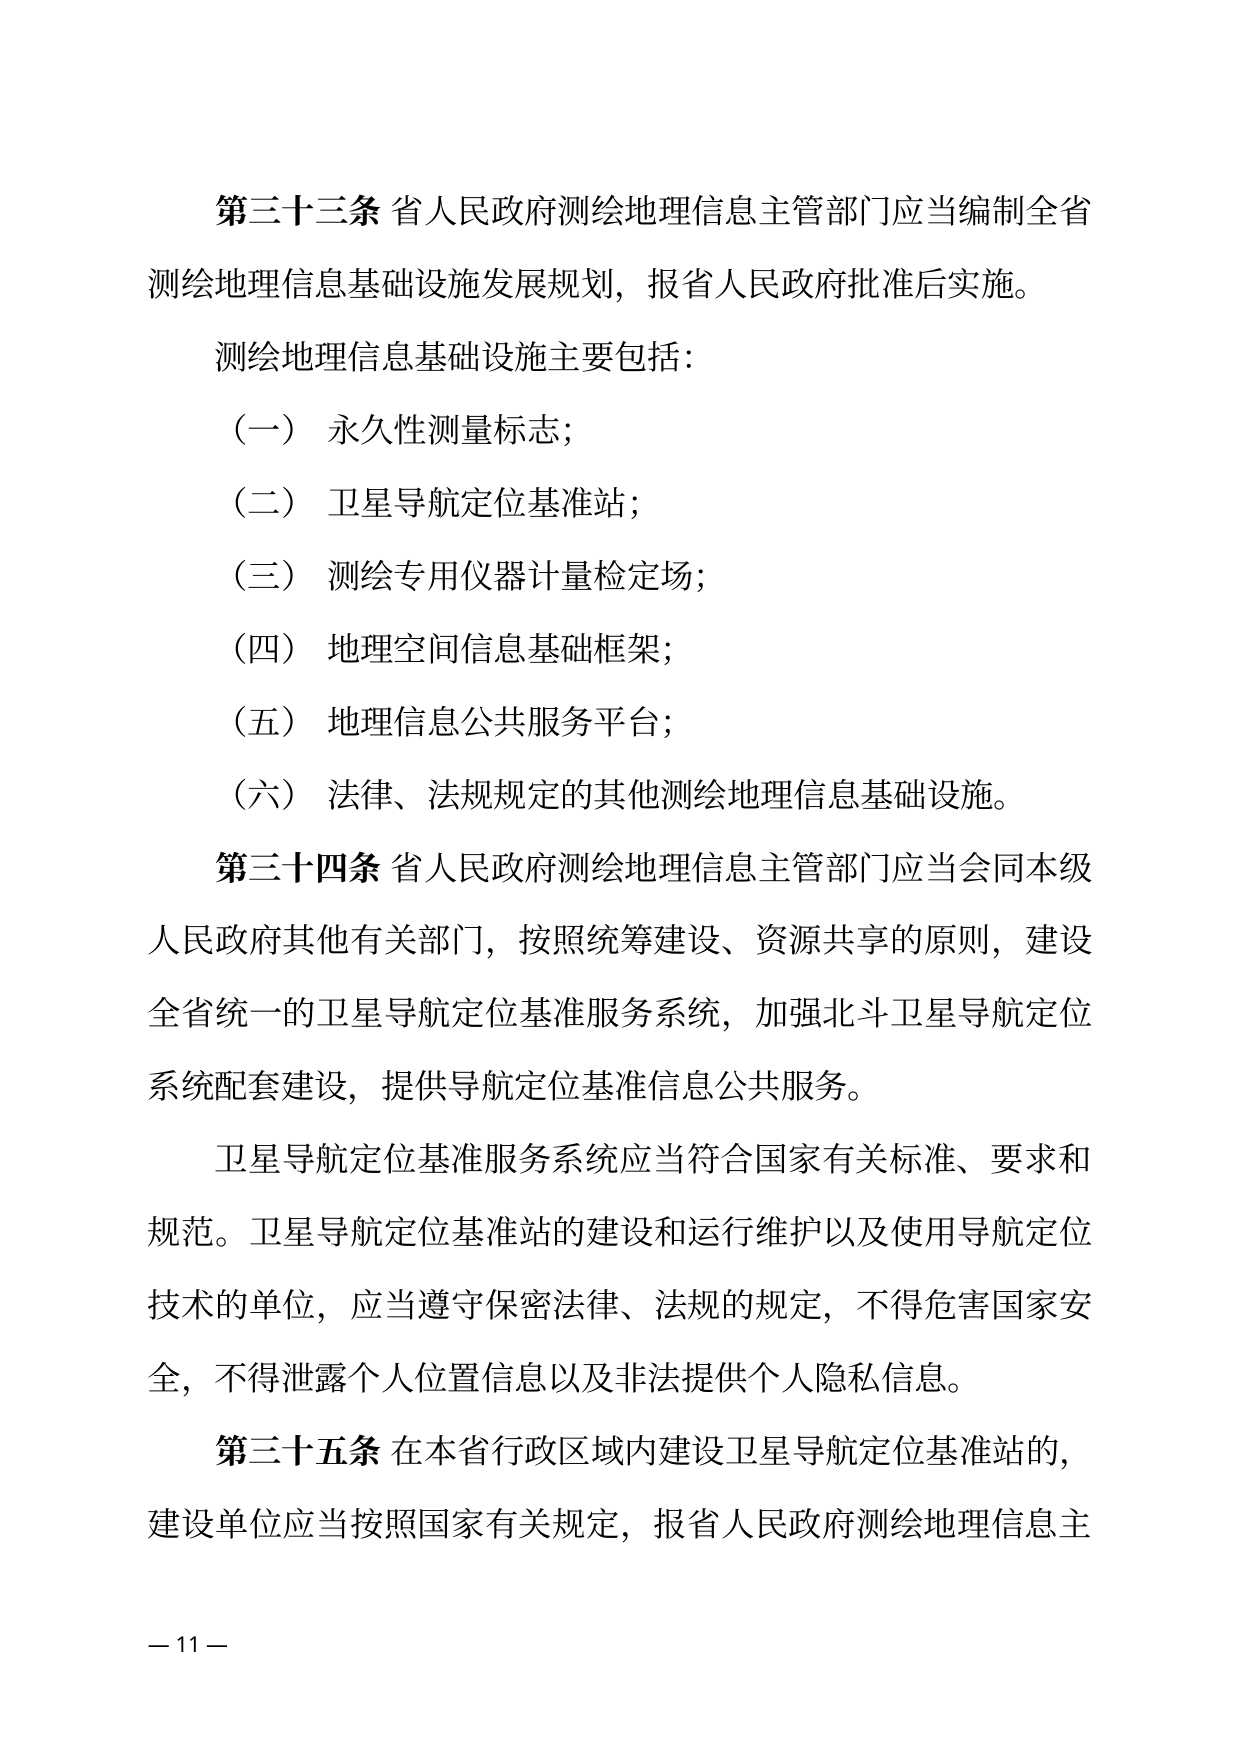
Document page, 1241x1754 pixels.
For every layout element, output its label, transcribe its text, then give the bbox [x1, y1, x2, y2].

text 测绘地理信息基础设施主要包括： [148, 311, 1092, 384]
text 卫星导航定位基准服务系统应当符合国家有关标准、要求和规范。卫星导航定位基准站的建设和运行维护以及使用导航定位技术的单位，应当遵守保密法律、法规的规定，不得危害国家安全，不得泄露个人位置信息以及非法提供个人隐私信息。 [148, 1113, 1092, 1405]
list 永久性测量标志； [214, 384, 1092, 457]
list 地理信息公共服务平台； [214, 676, 1092, 749]
text 第三十四条 省人民政府测绘地理信息主管部门应当会同本级人民政府其他有关部门，按照统筹建设、资源共享的原则，建设全省统一的卫星导航定位基准服务系统，加强北斗卫星导航定位系统配套建设，提供导航定位基准信息公共服务。 [148, 822, 1092, 1113]
text 第三十三条 省人民政府测绘地理信息主管部门应当编制全省测绘地理信息基础设施发展规划，报省人民政府批准后实施。 [148, 165, 1092, 311]
list 卫星导航定位基准站； [214, 457, 1092, 530]
list 测绘专用仪器计量检定场； [214, 530, 1092, 603]
list 法律、法规规定的其他测绘地理信息基础设施。 [214, 749, 1092, 822]
list 地理空间信息基础框架； [214, 603, 1092, 676]
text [148, 1405, 1092, 1551]
